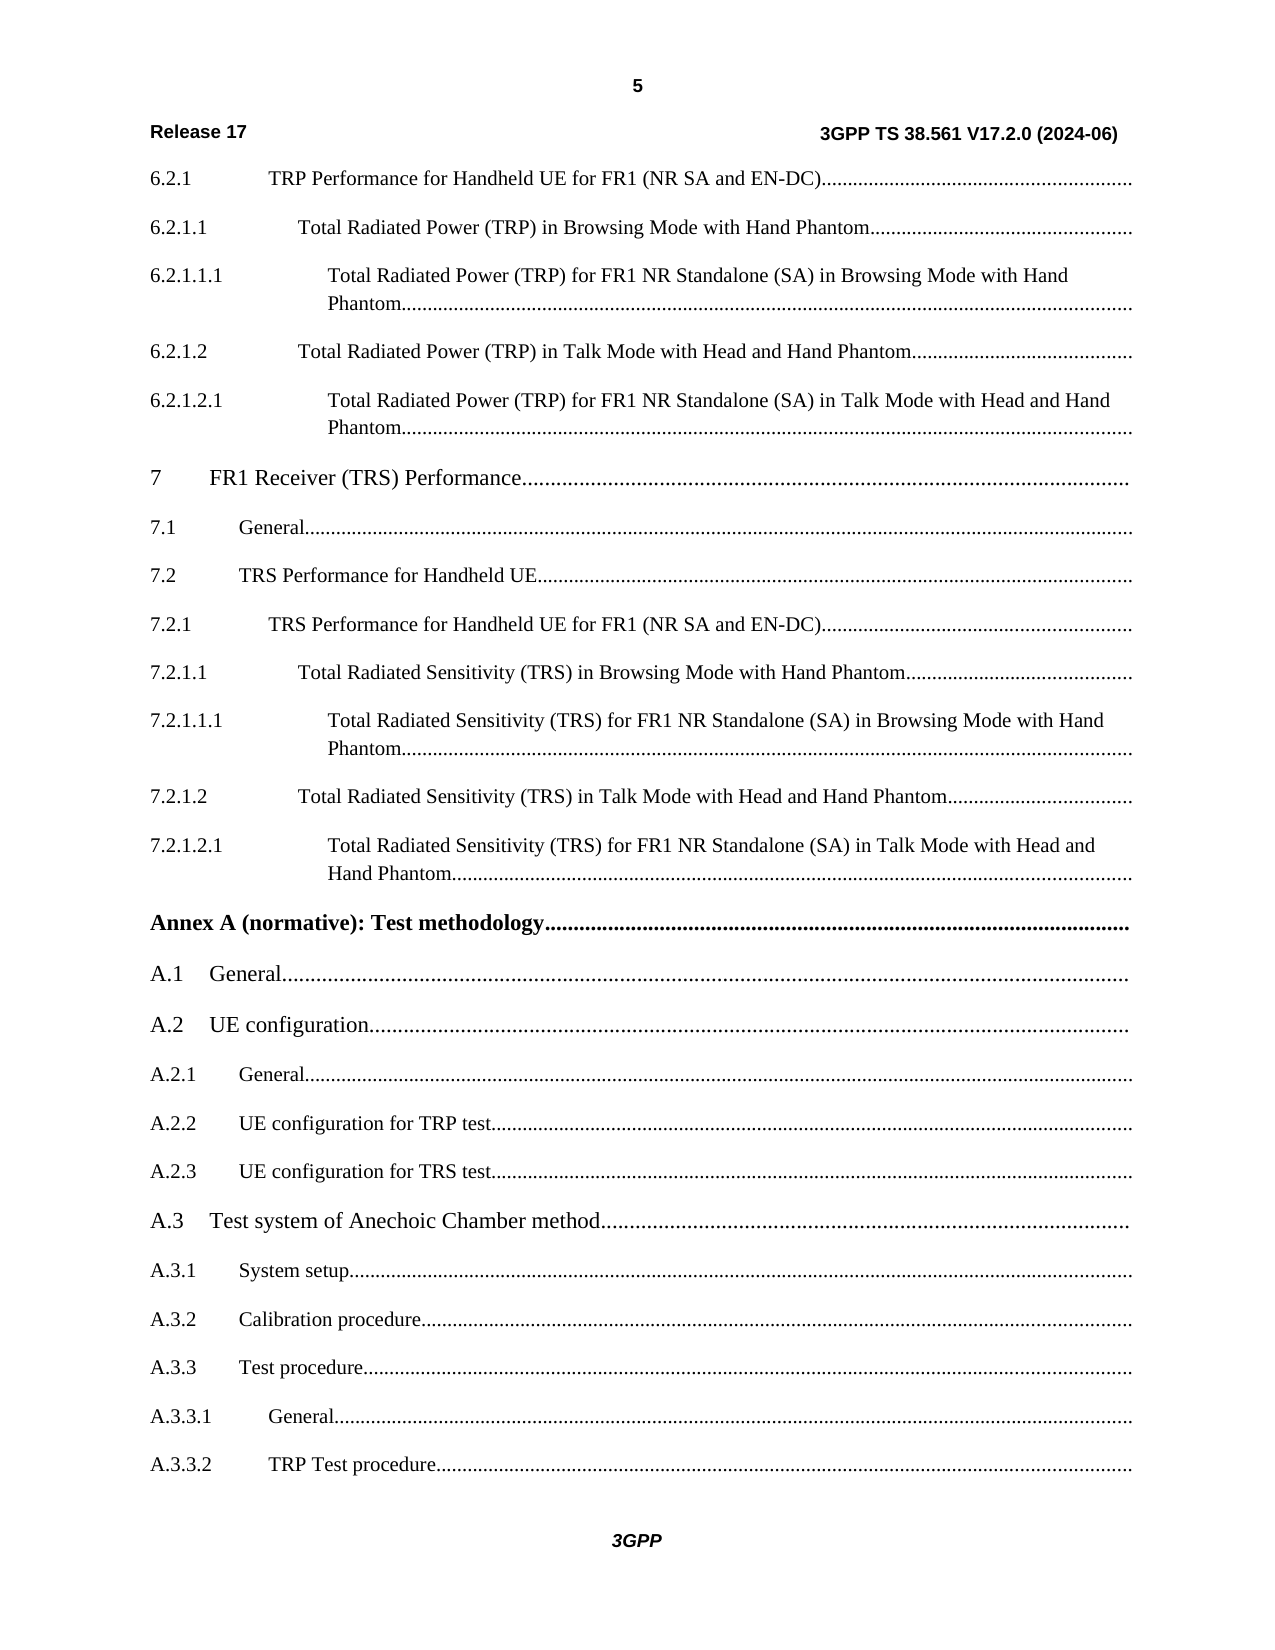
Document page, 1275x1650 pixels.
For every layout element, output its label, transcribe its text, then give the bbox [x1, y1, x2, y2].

text 6.2.1.2 Total Radiated Power (TRP) in Talk Mode with Head and Hand Phantom 23 [150, 339, 1081, 363]
text A.3.3.2 TRP Test procedure 32 [150, 1452, 1081, 1476]
text A.1 General 29 [150, 960, 1081, 986]
text 6.2.1.1.1 Total Radiated Power (TRP) for FR1 NR Standalone (SA) in Browsing Mode with Hand Phantom 19 [150, 263, 1125, 315]
text A.2.2 UE configuration for TRP test 29 [150, 1111, 1081, 1134]
text A.3.2 Calibration procedure 30 [150, 1307, 1081, 1331]
text 6.2.1 TRP Performance for Handheld UE for FR1 (NR SA and EN-DC) 19 [150, 166, 1081, 190]
text 6.2.1.2.1 Total Radiated Power (TRP) for FR1 NR Standalone (SA) in Talk Mode with Head and Hand Phantom 23 [150, 388, 1125, 439]
text A.2 UE configuration 29 [150, 1011, 1081, 1037]
text 6.2.1.1 Total Radiated Power (TRP) in Browsing Mode with Hand Phantom 19 [150, 215, 1081, 239]
text A.3.3 Test procedure 32 [150, 1355, 1081, 1379]
text A.3 Test system of Anechoic Chamber method 30 [150, 1207, 1081, 1234]
text A.3.3.1 General 32 [150, 1404, 1081, 1428]
text 7 FR1 Receiver (TRS) Performance 24 [150, 464, 1081, 490]
text A.2.1 General 29 [150, 1062, 1081, 1086]
text 7.2.1.1.1 Total Radiated Sensitivity (TRS) for FR1 NR Standalone (SA) in Browsing Mode with Hand Phantom 24 [150, 708, 1125, 760]
text Annex A (normative): Test methodology 29 [150, 909, 1081, 935]
text A.3.1 System setup 30 [150, 1258, 1081, 1282]
text A.2.3 UE configuration for TRS test 29 [150, 1159, 1081, 1183]
text 7.1 General 24 [150, 515, 1081, 539]
text 7.2.1 TRS Performance for Handheld UE for FR1 (NR SA and EN-DC) 24 [150, 612, 1081, 636]
text 7.2.1.2 Total Radiated Sensitivity (TRS) in Talk Mode with Head and Hand Phantom 27 [150, 784, 1081, 808]
text 7.2 TRS Performance for Handheld UE 24 [150, 563, 1081, 587]
text 7.2.1.1 Total Radiated Sensitivity (TRS) in Browsing Mode with Hand Phantom 24 [150, 660, 1081, 684]
text 7.2.1.2.1 Total Radiated Sensitivity (TRS) for FR1 NR Standalone (SA) in Talk Mode with Head and Hand Phantom 27 [150, 833, 1125, 884]
